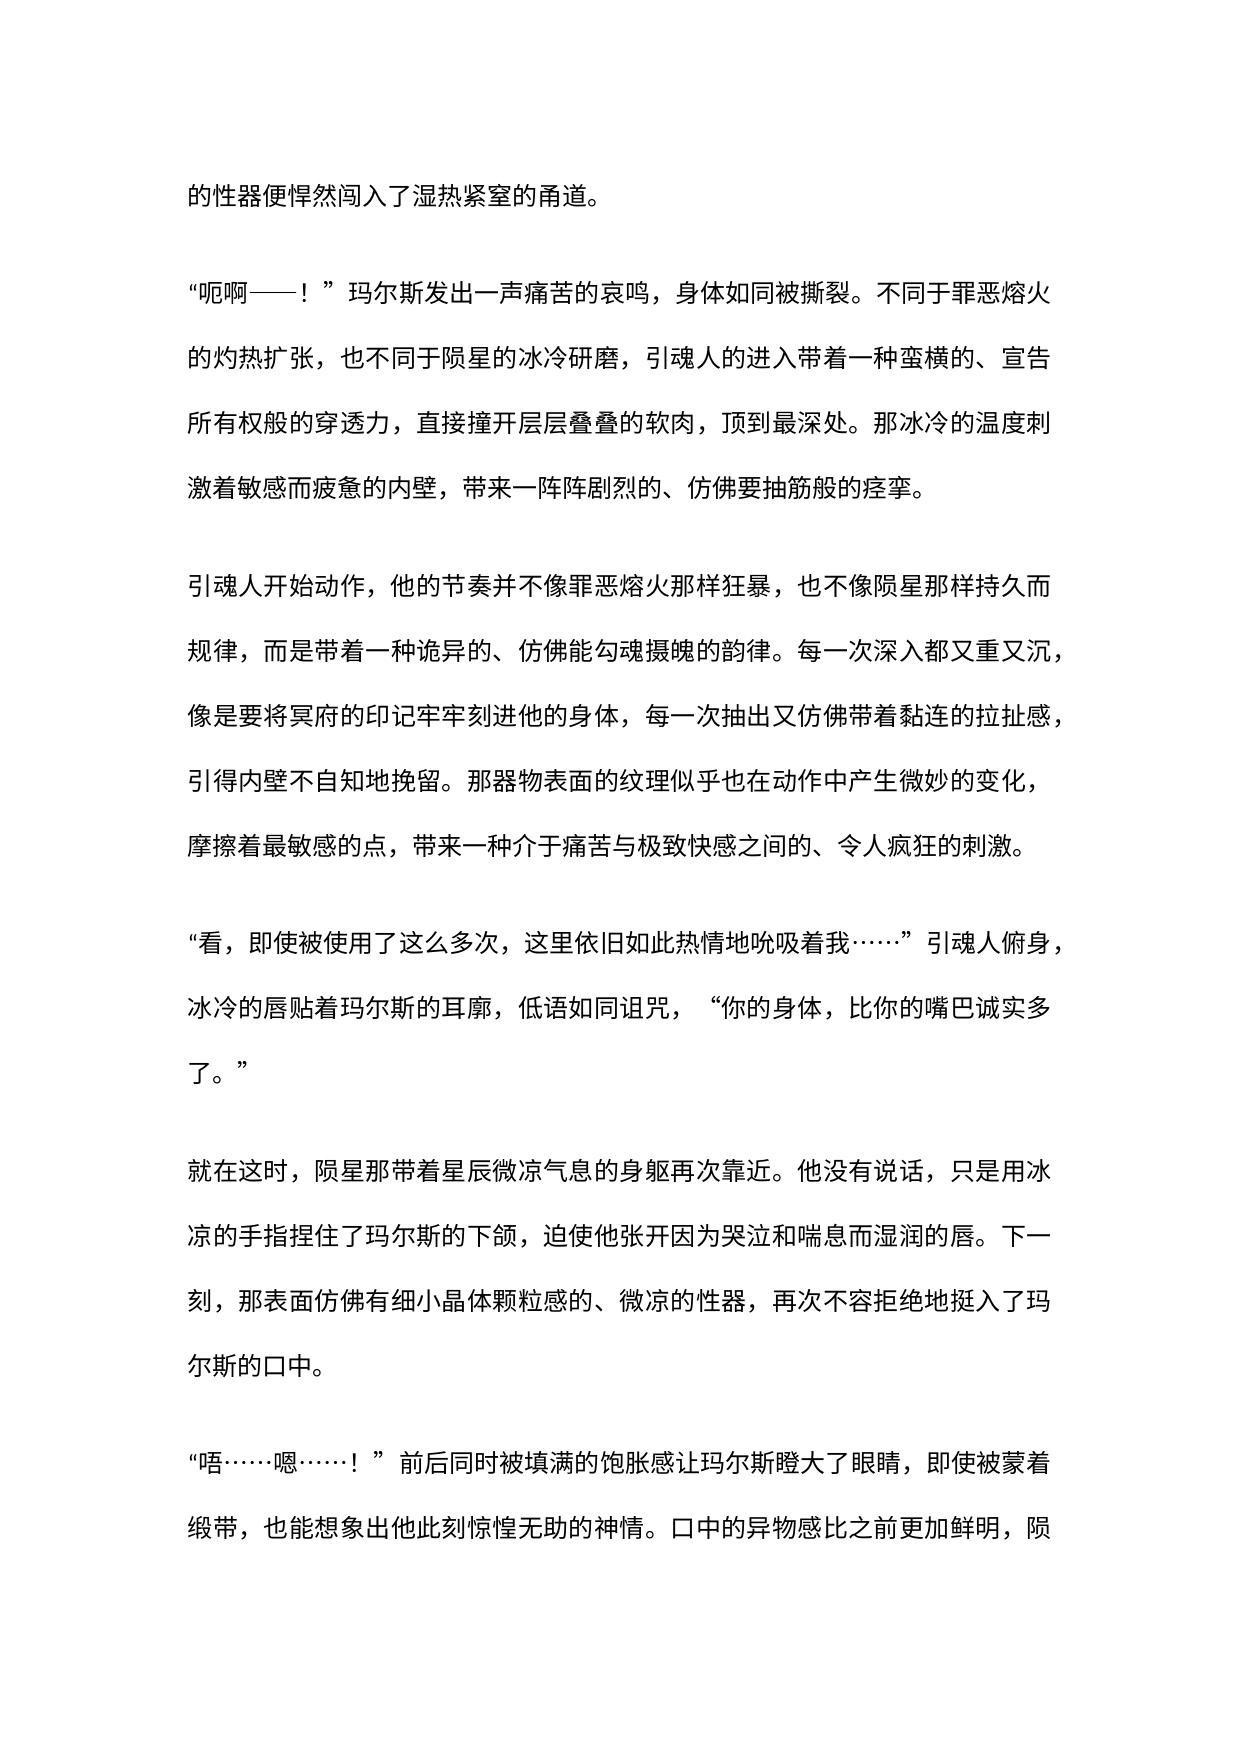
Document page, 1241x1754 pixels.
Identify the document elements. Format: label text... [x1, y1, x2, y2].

text “看，即使被使用了这么多次，这里依旧如此热情地吮吸着我……”引魂人俯身，冰冷的唇贴着玛尔斯的耳廓，低语如同诅咒，“你的身体，比你的嘴巴诚实多了。” [187, 909, 1053, 1104]
text 引魂人开始动作，他的节奏并不像罪恶熔火那样狂暴，也不像陨星那样持久而规律，而是带着一种诡异的、仿佛能勾魂摄魄的韵律。每一次深入都又重又沉，像是要将冥府的印记牢牢刻进他的身体，每一次抽出又仿佛带着黏连的拉扯感，引得内壁不自知地挽留。那器物表面的纹理似乎也在动作中产生微妙的变化，摩擦着最敏感的点，带来一种介于痛苦与极致快感之间的、令人疯狂的刺激。 [187, 552, 1053, 877]
text “呃啊——！”玛尔斯发出一声痛苦的哀鸣，身体如同被撕裂。不同于罪恶熔火的灼热扩张，也不同于陨星的冰冷研磨，引魂人的进入带着一种蛮横的、宣告所有权般的穿透力，直接撞开层层叠叠的软肉，顶到最深处。那冰冷的温度刺激着敏感而疲惫的内壁，带来一阵阵剧烈的、仿佛要抽筋般的痉挛。 [187, 259, 1053, 519]
text 就在这时，陨星那带着星辰微凉气息的身躯再次靠近。他没有说话，只是用冰凉的手指捏住了玛尔斯的下颌，迫使他张开因为哭泣和喘息而湿润的唇。下一刻，那表面仿佛有细小晶体颗粒感的、微凉的性器，再次不容拒绝地挺入了玛尔斯的口中。 [187, 1137, 1053, 1397]
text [187, 1429, 1053, 1559]
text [187, 162, 1053, 227]
